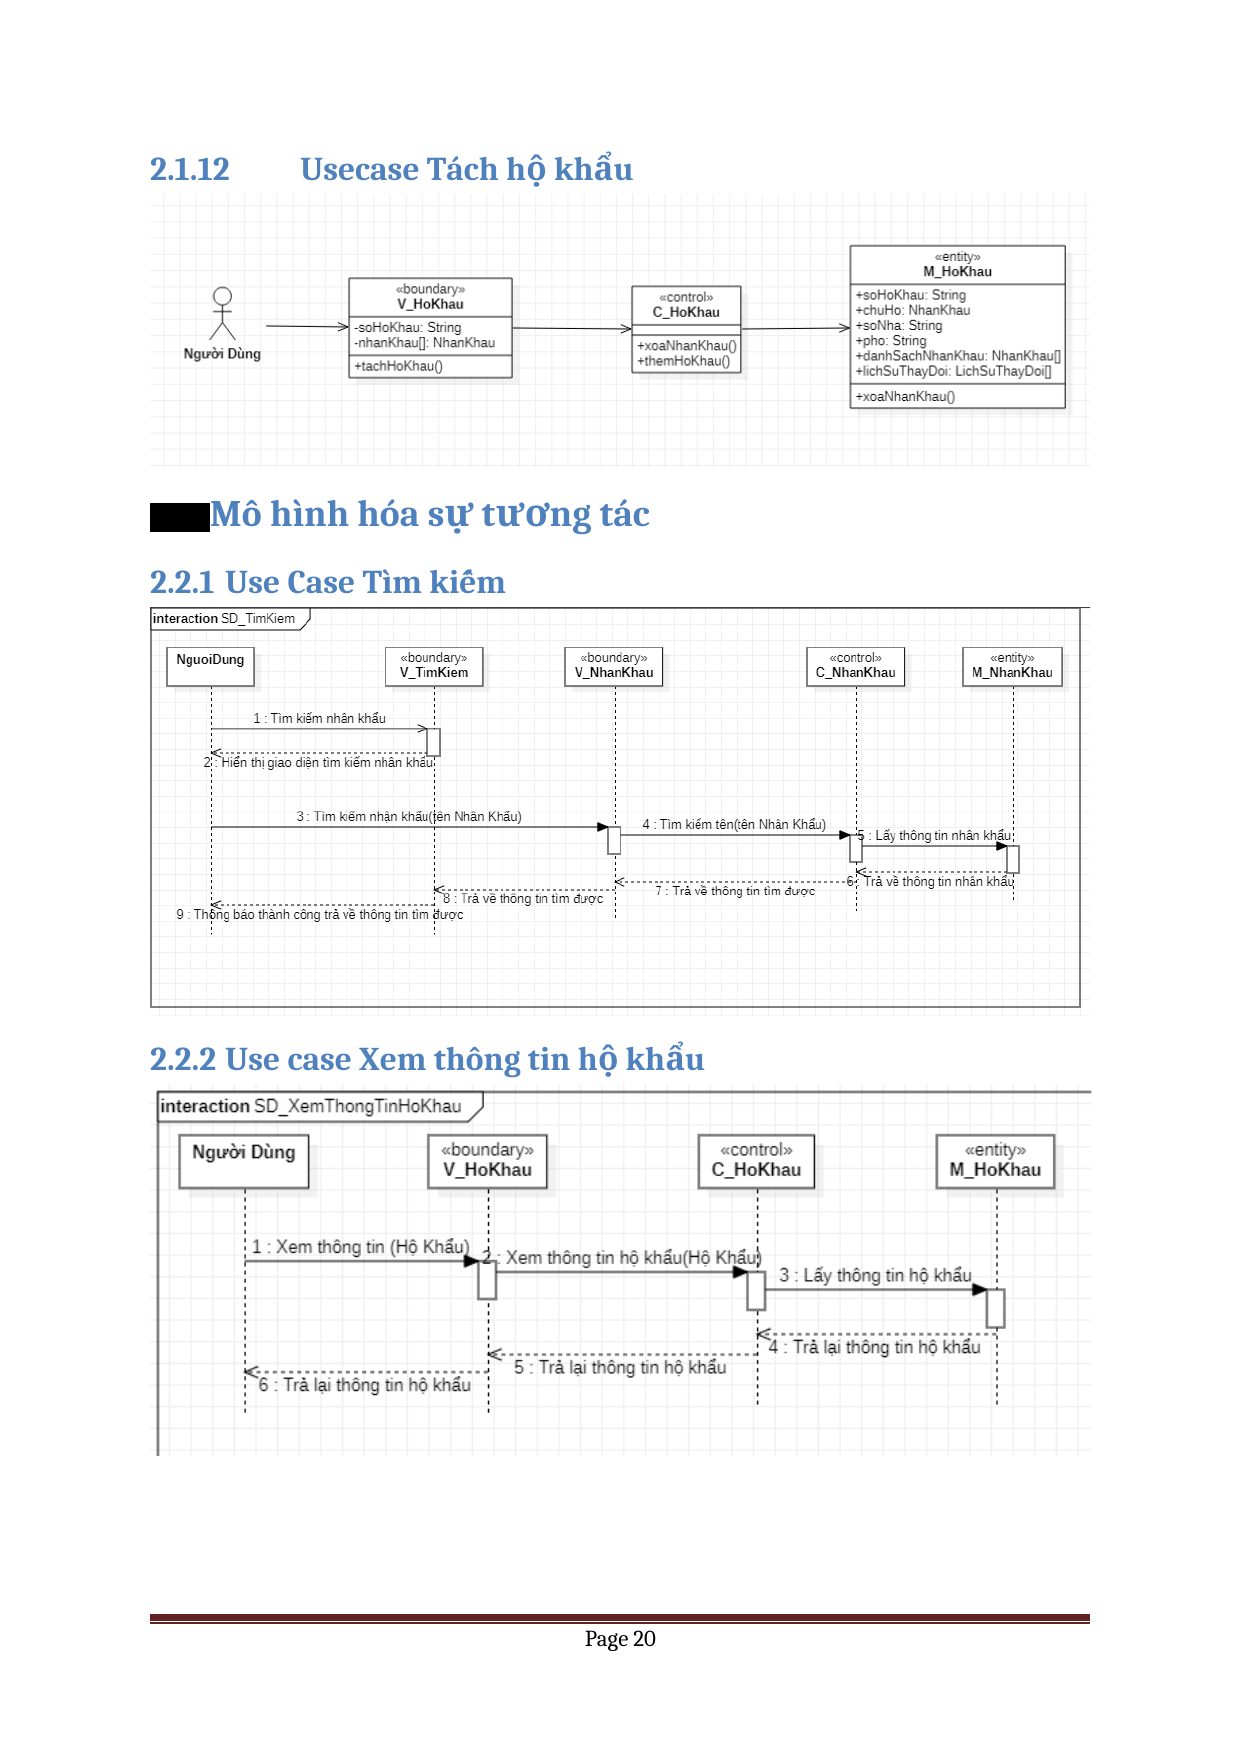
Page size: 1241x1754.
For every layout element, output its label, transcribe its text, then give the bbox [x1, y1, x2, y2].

picture [150, 607, 1091, 1016]
subtitle Use case Xem thông tin hộ khẩu [150, 1040, 1090, 1079]
subtitle Usecase Tách hộ khẩu [150, 150, 1090, 188]
picture [150, 194, 1091, 468]
subtitle Mô hình hóa sự tương tác [150, 493, 1090, 536]
subtitle Use Case Tìm kiếm [150, 563, 1090, 601]
picture [150, 1084, 1092, 1456]
